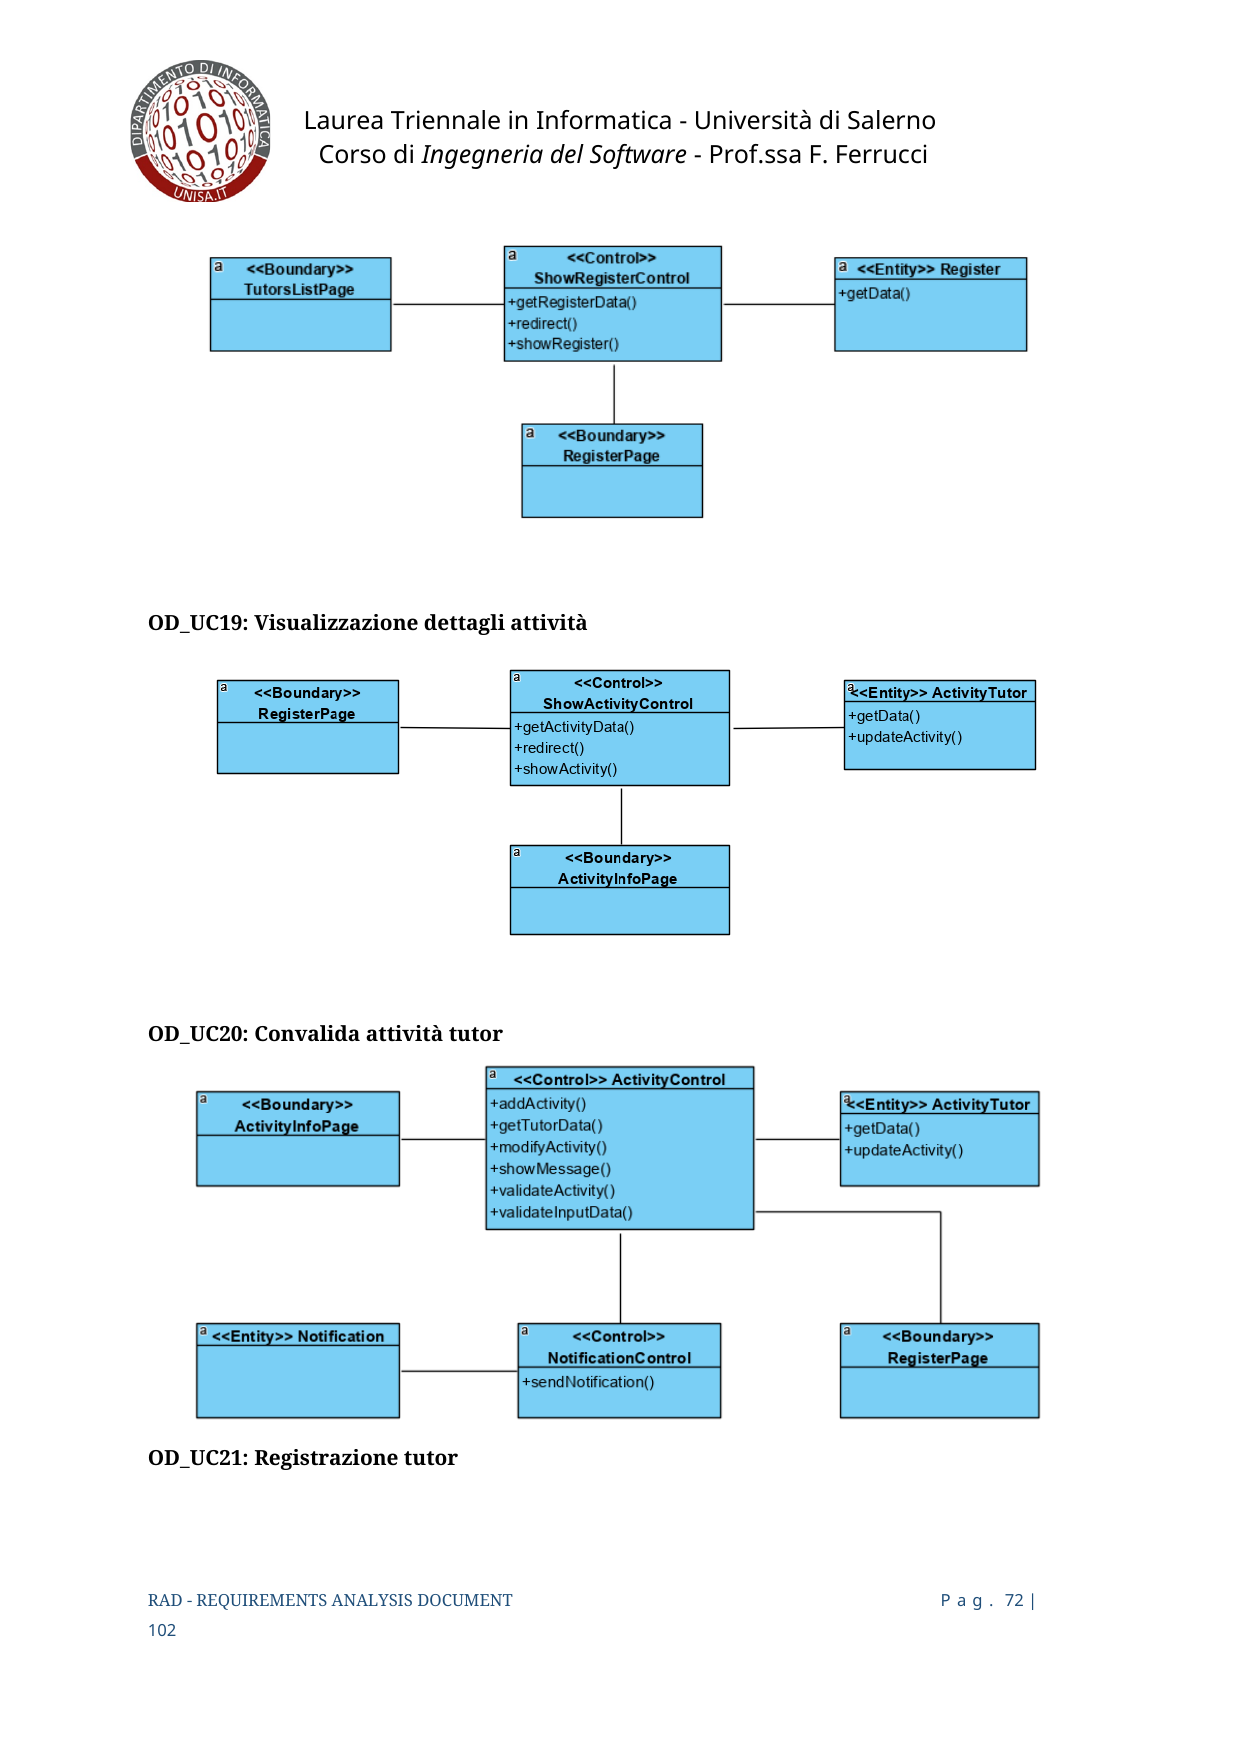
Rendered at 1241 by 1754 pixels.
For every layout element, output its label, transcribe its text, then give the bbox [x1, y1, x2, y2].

text OD_UC21: Registrazione tutor [148, 1443, 1092, 1472]
picture [185, 1053, 1055, 1438]
picture [194, 642, 1046, 943]
text OD_UC19: Visualizzazione dettagli attività [148, 608, 1092, 636]
text OD_UC20: Convalida attività tutor [148, 1019, 1092, 1047]
picture [129, 60, 271, 201]
picture [206, 227, 1035, 532]
